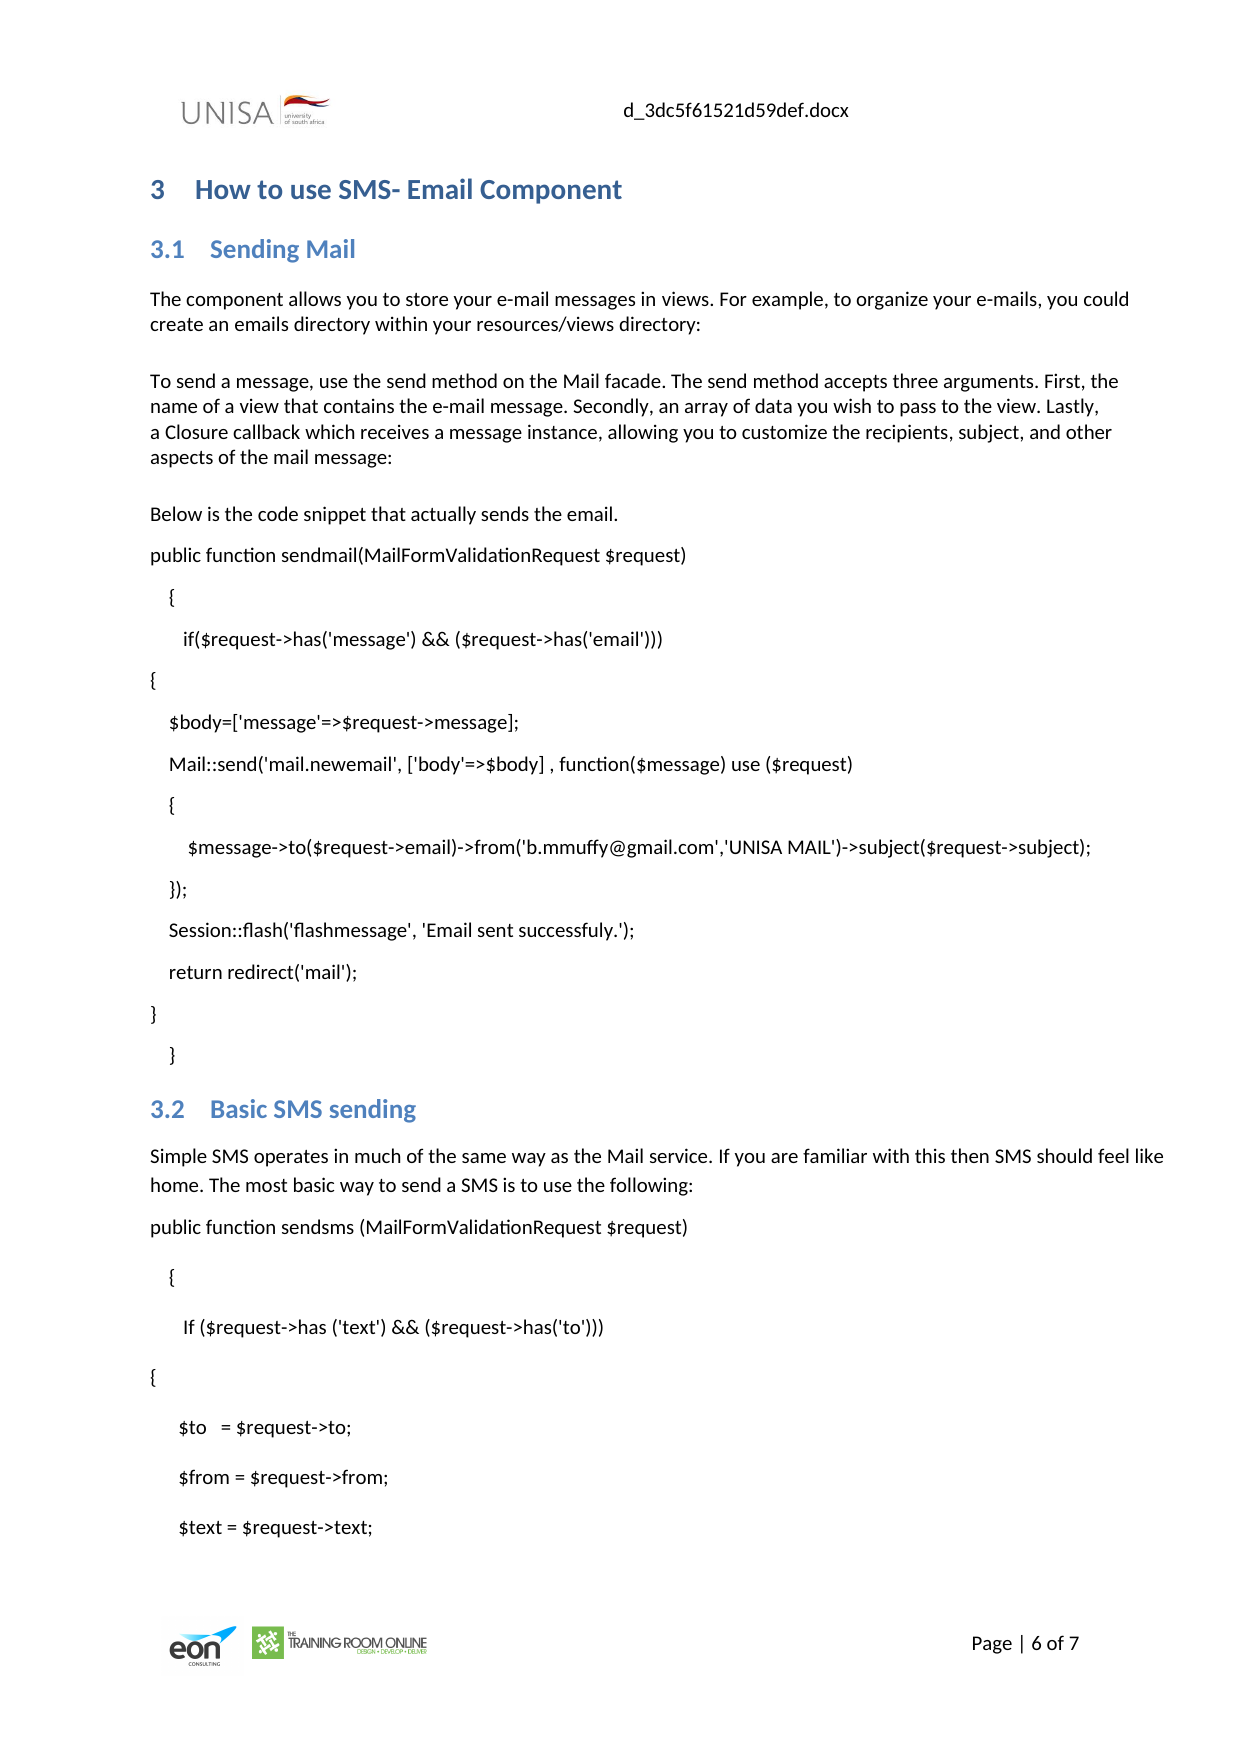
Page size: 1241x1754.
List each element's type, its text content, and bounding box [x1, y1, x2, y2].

text Mail::send('mail.newemail', ['body'=>$body] , function($message) use ($request) [150, 751, 1167, 776]
text { [150, 668, 1167, 693]
picture [161, 1611, 434, 1676]
text Session::flash('flashmessage', 'Email sent successfuly.'); [150, 918, 1167, 943]
text $to = $request->to; [150, 1414, 1167, 1439]
text { [150, 793, 1167, 818]
text Below is the code snippet that actually sends the email. [150, 501, 1167, 526]
text $body=['message'=>$request->message]; [150, 709, 1167, 735]
text { [150, 1264, 1167, 1289]
text if($request->has('message') && ($request->has('email'))) [150, 626, 1167, 651]
text $text = $request->text; [150, 1514, 1167, 1539]
text { [150, 1364, 1167, 1389]
text To send a message, use the send method on the Mail facade. The send method accepts three arguments. First, the name of a view that contains the e-mail message. Secondly, an array of data you wish to pass to the view. Lastly, a Closure callback which receives a message instance, allowing you to customize the recipients, subject, and other aspects of the mail message: [150, 368, 1167, 470]
text $message->to($request->email)->from('b.mmuffy@gmail.com','UNISA MAIL')->subject($request->subject); [150, 834, 1167, 860]
text $from = $request->from; [150, 1464, 1167, 1489]
picture [161, 73, 348, 146]
subtitle Basic SMS sending [150, 1093, 1167, 1126]
text } [150, 1043, 1167, 1068]
text public function sendsms (MailFormValidationRequest $request) [150, 1214, 1167, 1239]
text } [150, 1001, 1167, 1026]
subtitle How to use SMS- Email Component [150, 171, 1167, 206]
text { [150, 584, 1167, 610]
subtitle Sending Mail [150, 232, 1167, 266]
text return redirect('mail'); [150, 959, 1167, 985]
text }); [150, 876, 1167, 901]
text The component allows you to store your e-mail messages in views. For example, to organize your e-mails, you could create an emails directory within your resources/views directory: [150, 286, 1167, 337]
text Simple SMS operates in much of the same way as the Mail service. If you are familiar with this then SMS should feel like home. The most basic way to send a SMS is to use the following: [150, 1143, 1167, 1198]
text public function sendmail(MailFormValidationRequest $request) [150, 543, 1167, 568]
text If ($request->has ('text') && ($request->has('to'))) [150, 1314, 1167, 1339]
